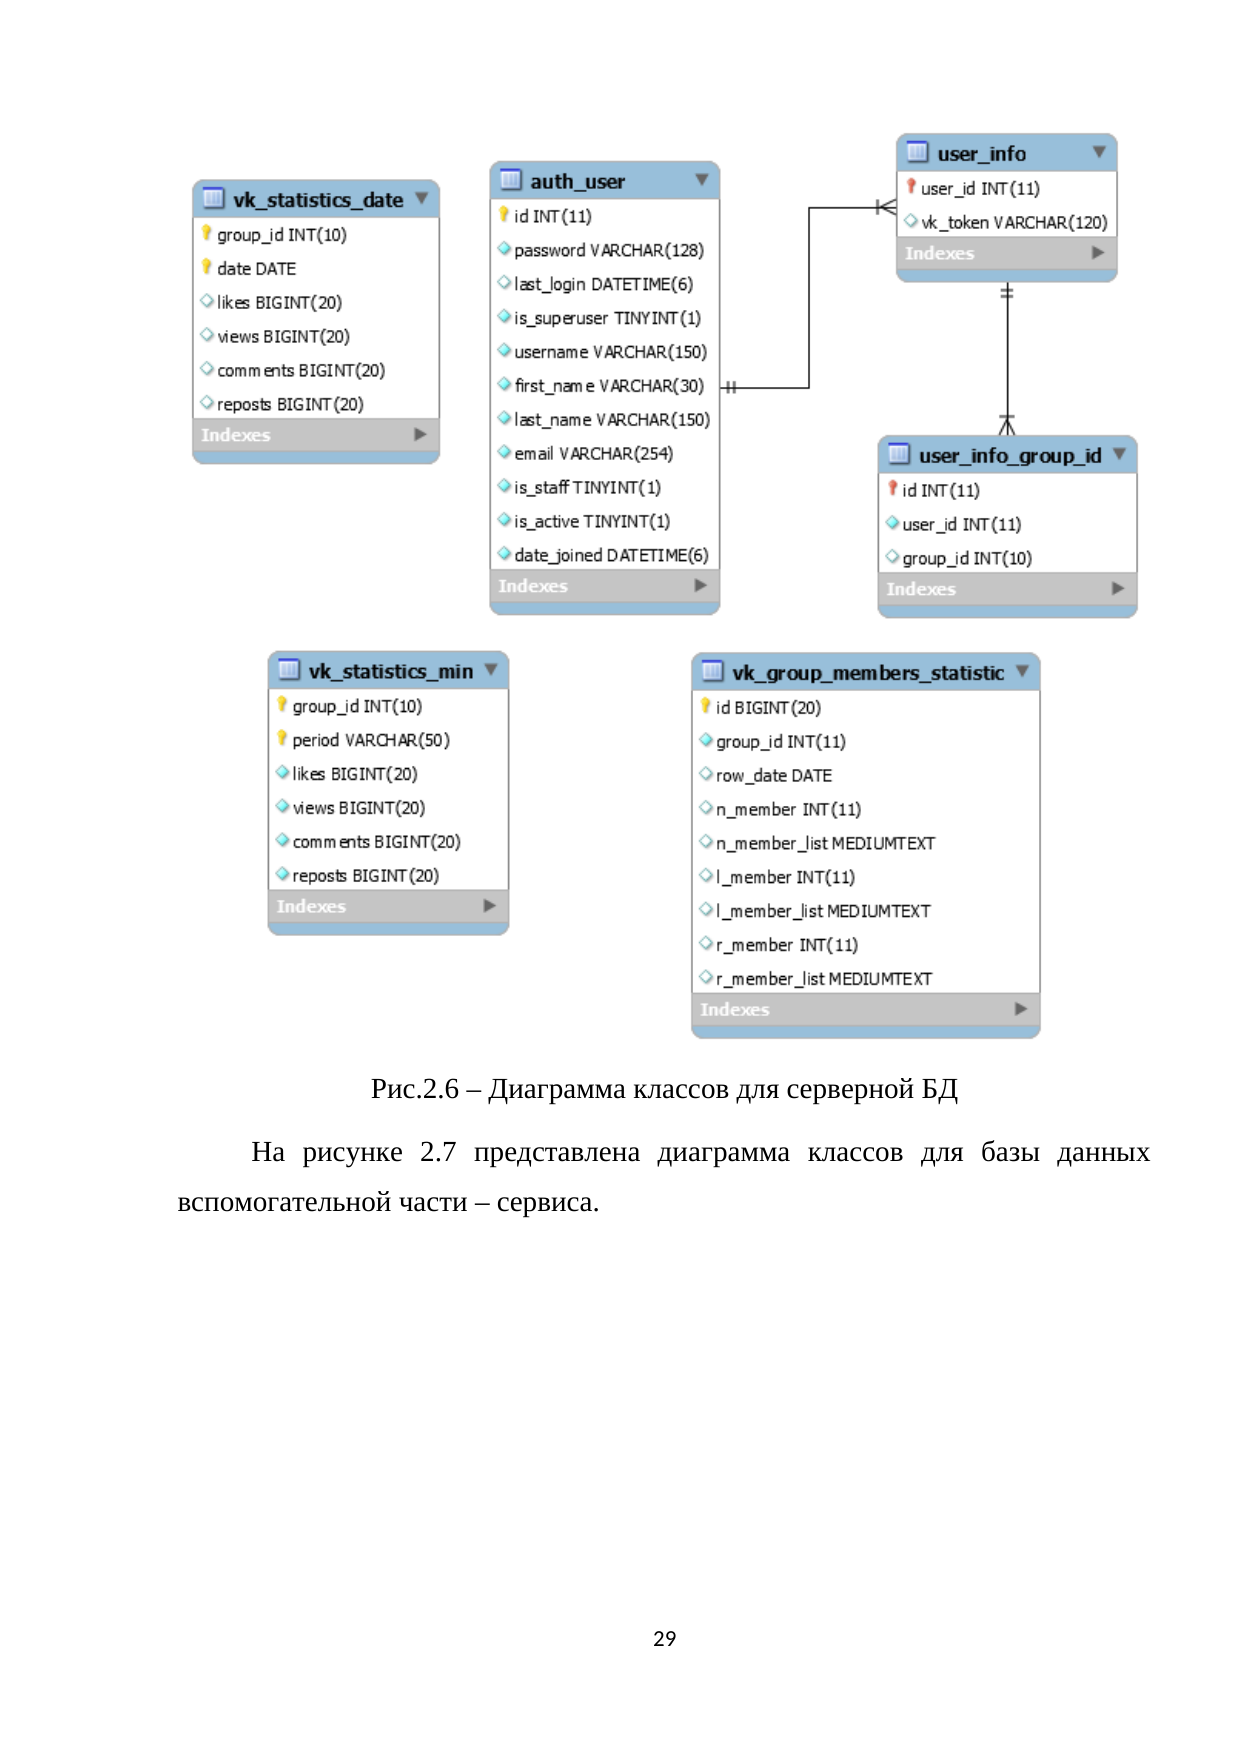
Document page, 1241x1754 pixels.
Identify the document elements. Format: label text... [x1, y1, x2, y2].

text На рисунке 2.7 представлена диаграмма классов для базы данных вспомогательной части – сервиса. [177, 1134, 1152, 1218]
picture [177, 118, 1152, 1053]
text Рис.2.6 – Диаграмма классов для серверной БД [177, 1071, 1152, 1105]
